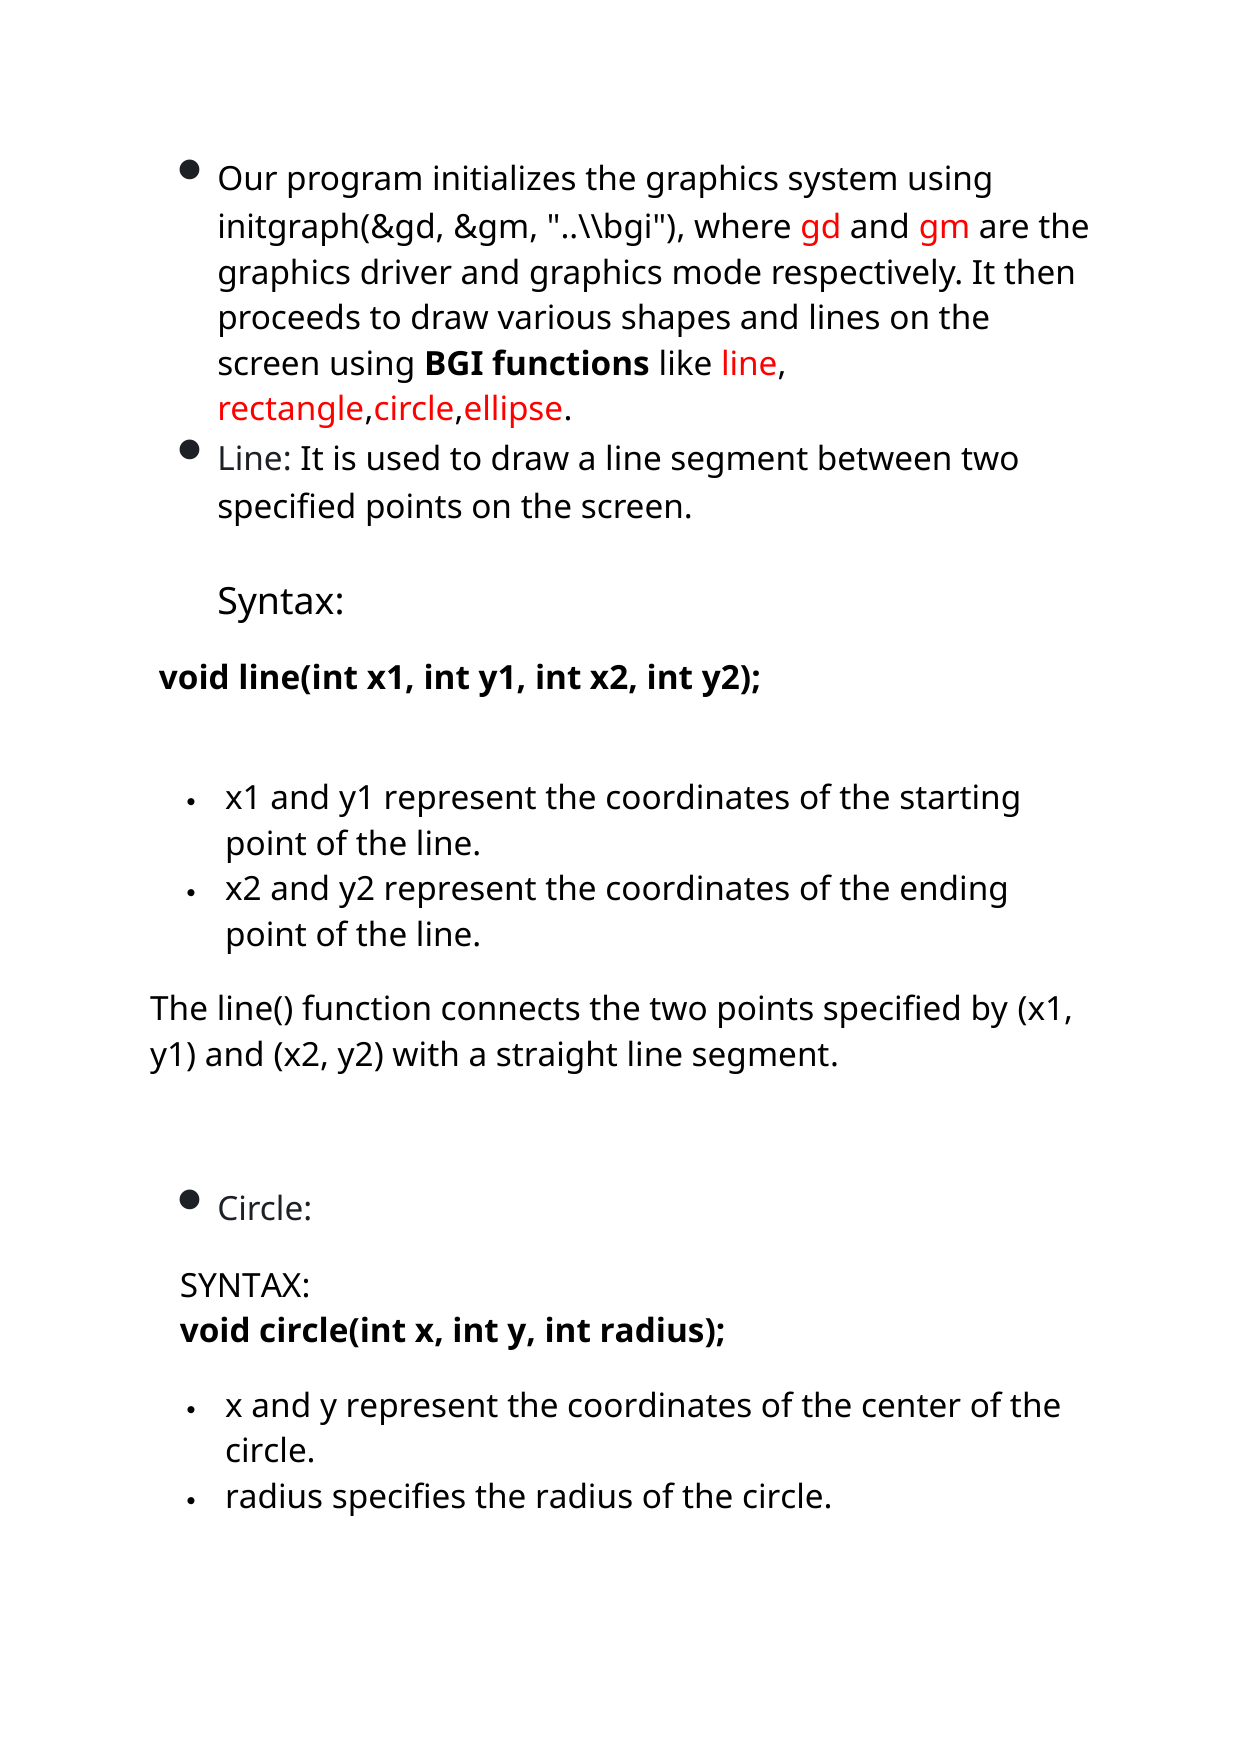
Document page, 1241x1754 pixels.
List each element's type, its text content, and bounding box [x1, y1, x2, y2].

list x1 and y1 represent the coordinates of the starting point of the line. [187, 774, 1090, 865]
list radius specifies the radius of the circle. [187, 1473, 1090, 1518]
list x2 and y2 represent the coordinates of the ending point of the line. [187, 865, 1090, 956]
list Line: It is used to draw a line segment between two specified points on the screen. [179, 430, 1090, 528]
list Circle: [179, 1179, 1090, 1233]
list Our program initializes the graphics system using initgraph(&gd, &gm, "..\\bgi"), where gd and gm are the graphics driver and graphics mode respectively. It then proceeds to draw various shapes and lines on the screen using BGI functions like line, rectangle,circle,ellipse. [179, 150, 1090, 430]
text The line() function connects the two points specified by (x1, y1) and (x2, y2) with a straight line segment. [150, 985, 1090, 1076]
list Syntax: [217, 574, 1090, 625]
text void line(int x1, int y1, int x2, int y2); [150, 654, 1090, 699]
list x and y represent the coordinates of the center of the circle. [187, 1382, 1090, 1473]
text void circle(int x, int y, int radius); [179, 1307, 1090, 1353]
text SYNTAX: [179, 1262, 1090, 1307]
